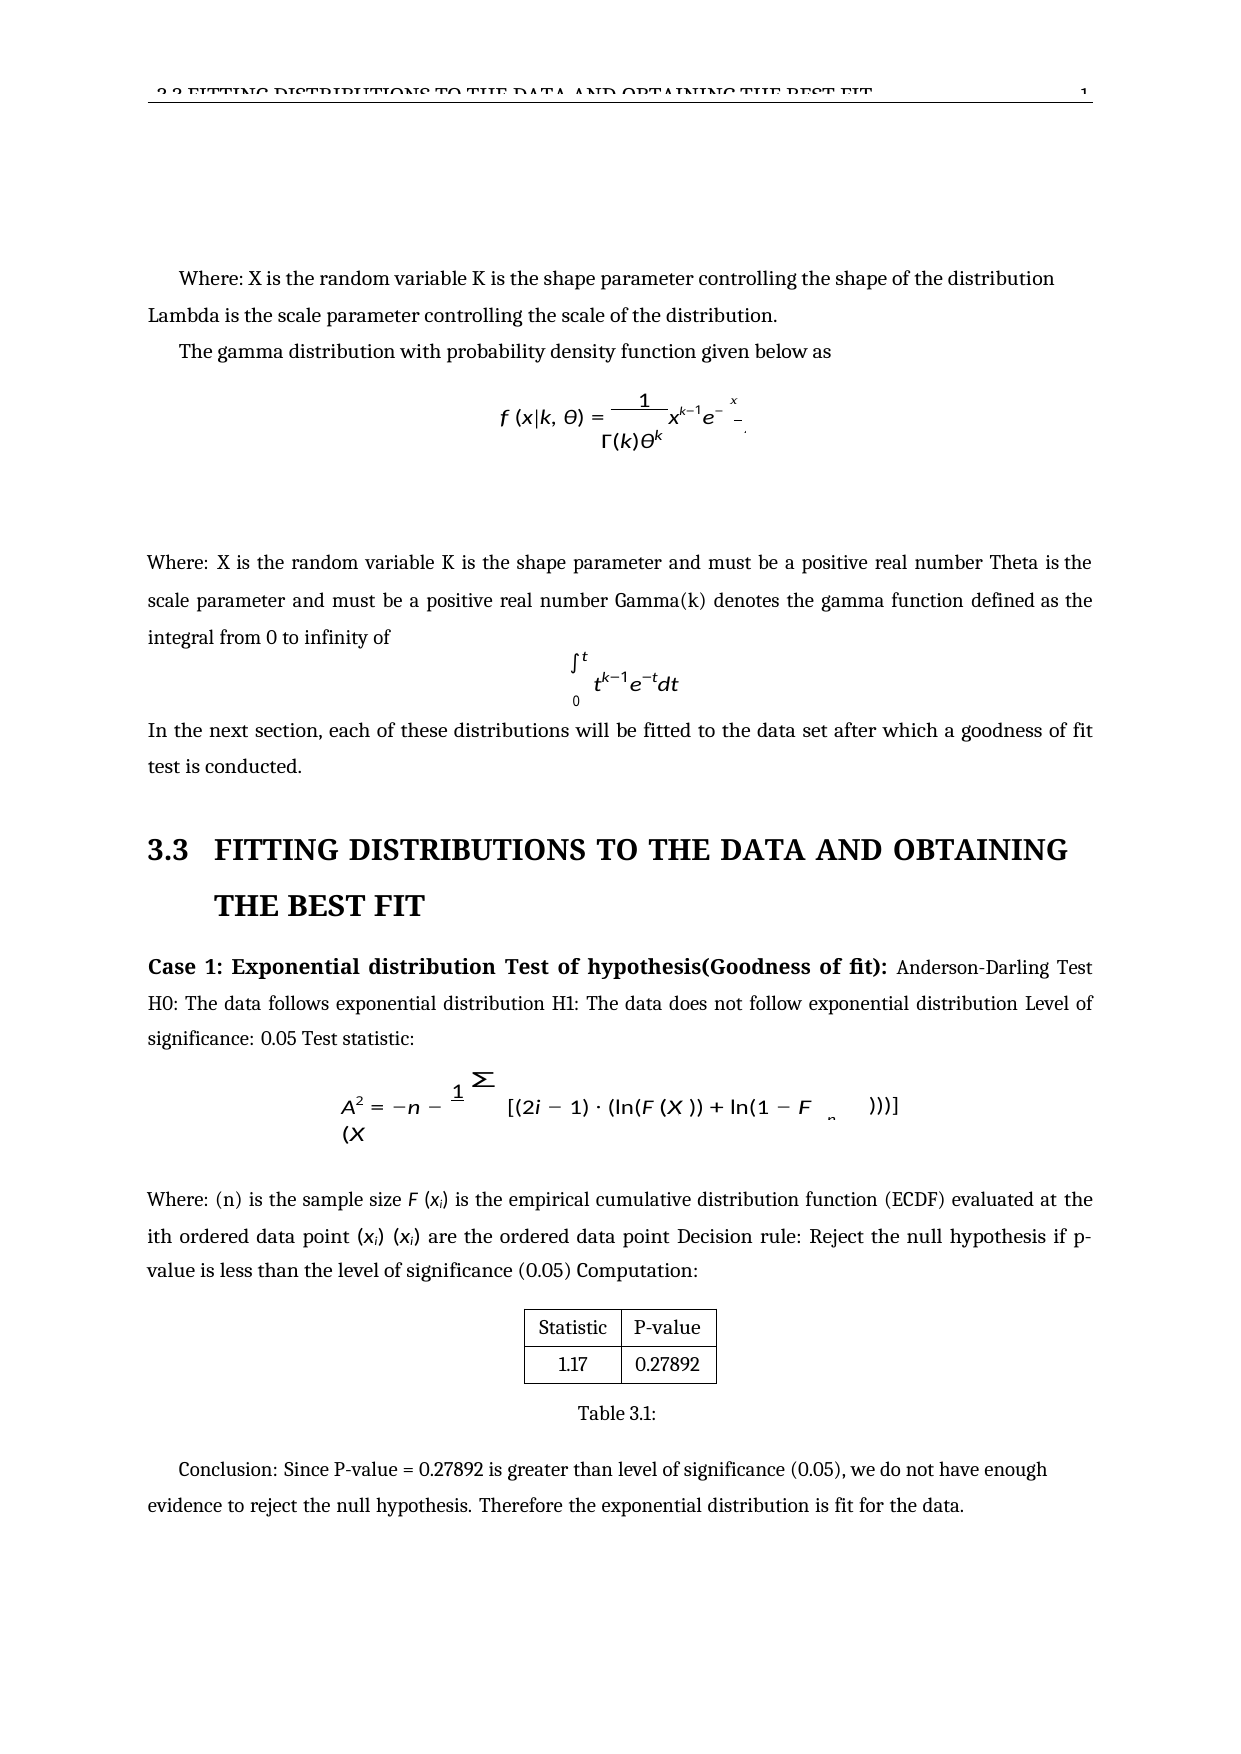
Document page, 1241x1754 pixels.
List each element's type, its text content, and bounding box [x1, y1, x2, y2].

text Γ(k)θk [162, 430, 1102, 453]
text Where: X is the random variable K is the shape parameter and must be a positive real number Theta is the scale parameter and must be a positive real number Gamma(k) denotes the gamma function defined as the integral from 0 to infinity of [147, 540, 1093, 652]
table_header P-value [622, 1310, 716, 1346]
text tk−1e−tdt [170, 666, 1102, 687]
text The gamma distribution with probability density function given below as [179, 339, 1111, 363]
text In the next section, each of these distributions will be fitted to the data set after which a goodness of fit test is conducted. [148, 718, 1093, 779]
text A2 = −n − 1 Σ [(2i − 1) · (ln(F (X )) + ln(1 − F (X [341, 1065, 818, 1146]
table_cell 0.27892 [622, 1347, 716, 1383]
subtitle FITTING DISTRIBUTIONS TO THE DATA AND OBTAINING THE BEST FIT [147, 829, 1093, 925]
text Case 1: Exponential distribution Test of hypothesis(Goodness of fit): Anderson-Darling Test H0: The data follows exponential distribution H1: The data does not follow exponential distribution Level of significance: 0.05 Test statistic: [148, 952, 1093, 1051]
text 0 [572, 691, 1111, 711]
text Conclusion: Since P-value = 0.27892 is greater than level of significance (0.05), we do not have enough evidence to reject the null hypothesis. Therefore the exponential distribution is fit for the data. [148, 1457, 1093, 1518]
text Where: X is the random variable K is the shape parameter controlling the shape of the distribution Lambda is the scale parameter controlling the scale of the distribution. [148, 267, 1094, 327]
text Where: (n) is the sample size F (xi) is the empirical cumulative distribution function (ECDF) evaluated at the ith ordered data point (xi) (xi) are the ordered data point Decision rule: Reject the null hypothesis if p-value is less than the level of significance (0.05) Computation: [147, 1186, 1093, 1283]
text f (x|k, θ) = 1 xk−1e− x [135, 399, 1102, 430]
text Table 3.1: [479, 1402, 755, 1426]
table_header Statistic [525, 1310, 621, 1346]
table_cell 1.17 [525, 1347, 621, 1383]
text )))] [869, 1092, 1111, 1117]
